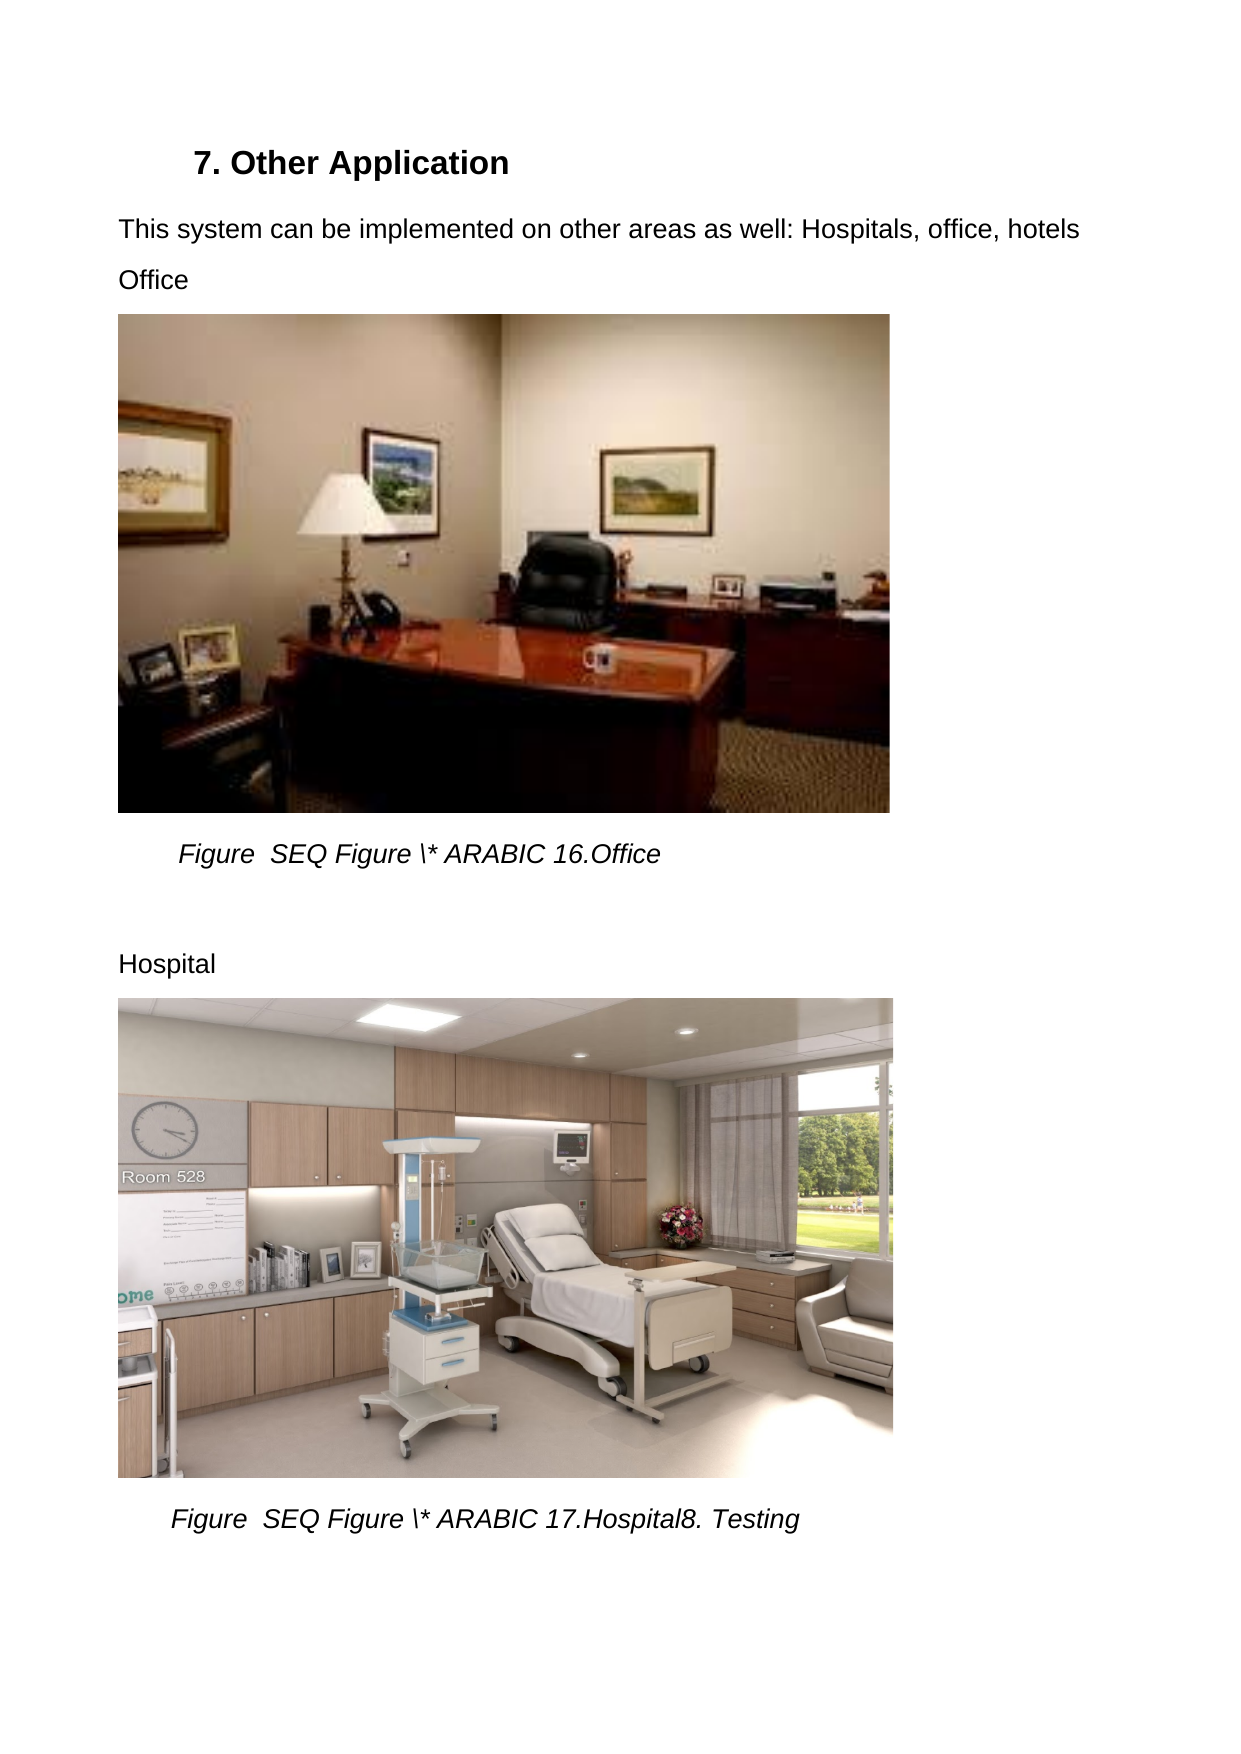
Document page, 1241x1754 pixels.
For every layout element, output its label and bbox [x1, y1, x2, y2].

picture [118, 314, 890, 813]
picture [118, 998, 894, 1478]
